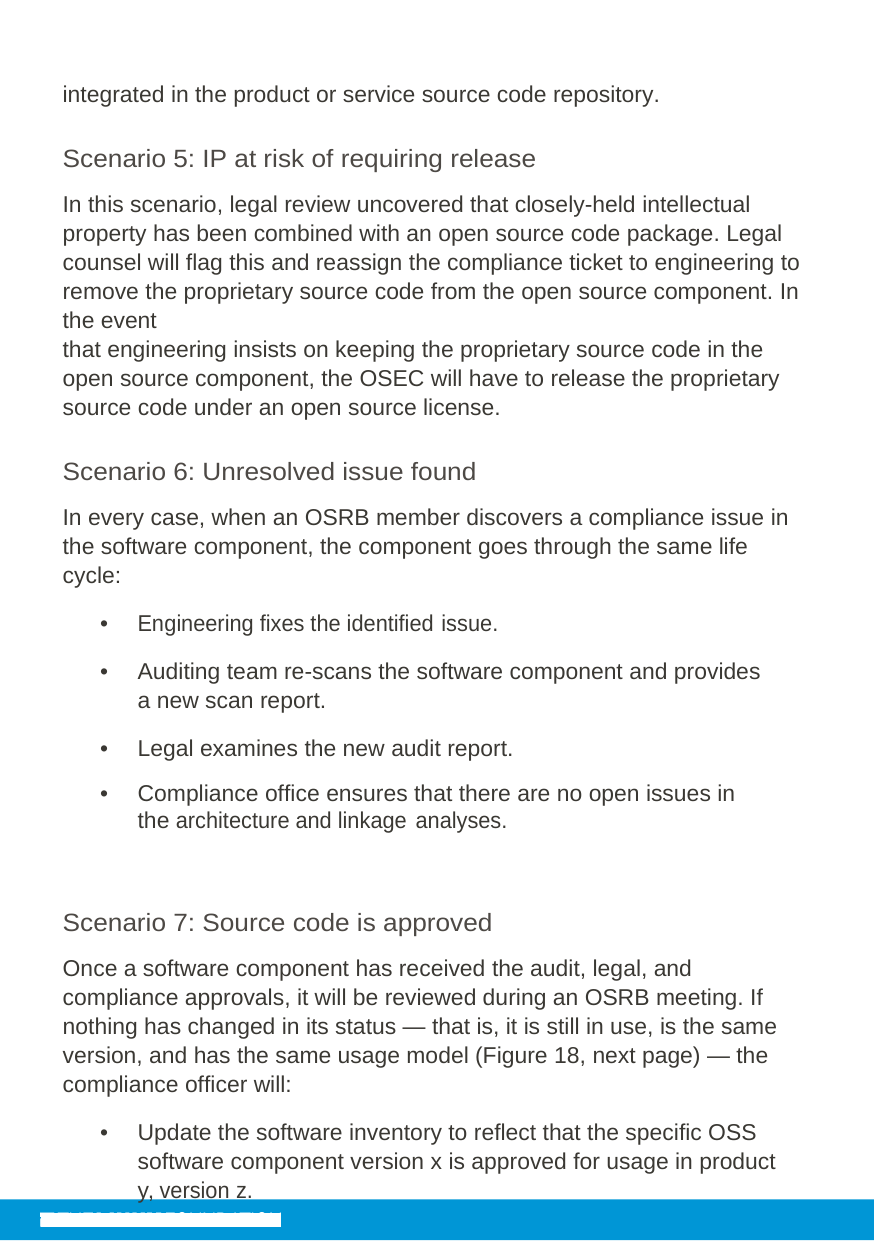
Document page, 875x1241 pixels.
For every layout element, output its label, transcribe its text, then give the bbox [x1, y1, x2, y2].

subtitle Scenario 6: Unresolved issue found [62, 457, 646, 485]
text that engineering insists on keeping the proprietary source code in the open source component, the OSEC will have to release the proprietary source code under an open source license. [62, 336, 799, 421]
subtitle Scenario 7: Source code is approved [62, 907, 646, 936]
text In every case, when an OSRB member discovers a compliance issue in the software component, the component goes through the same life cycle: [62, 504, 802, 588]
text In this scenario, legal review uncovered that closely-held intellectual property has been combined with an open source code package. Legal counsel will flag this and reassign the compliance ticket to engineering to remove the proprietary source code from the open source component. In the event [62, 191, 813, 334]
picture [41, 1213, 280, 1226]
list Auditing team re-scans the software component and provides a new scan report. [100, 658, 765, 713]
text integrated in the product or service source code repository. [62, 81, 874, 107]
list Legal examines the new audit report. [100, 734, 874, 761]
list Engineering fixes the identified issue. [100, 610, 874, 636]
list Compliance office ensures that there are no open issues in the architecture and linkage analyses. [100, 780, 751, 834]
subtitle Scenario 5: IP at risk of requiring release [62, 144, 646, 172]
text Once a software component has received the audit, legal, and compliance approvals, it will be reviewed during an OSRB meeting. If nothing has changed in its status — that is, it is still in use, is the same version, and has the same usage model (Figure 18, next page) — the compliance officer will: [62, 955, 803, 1097]
list Update the software inventory to reflect that the specific OSS software component version x is approved for usage in product y, version z. [100, 1119, 782, 1203]
